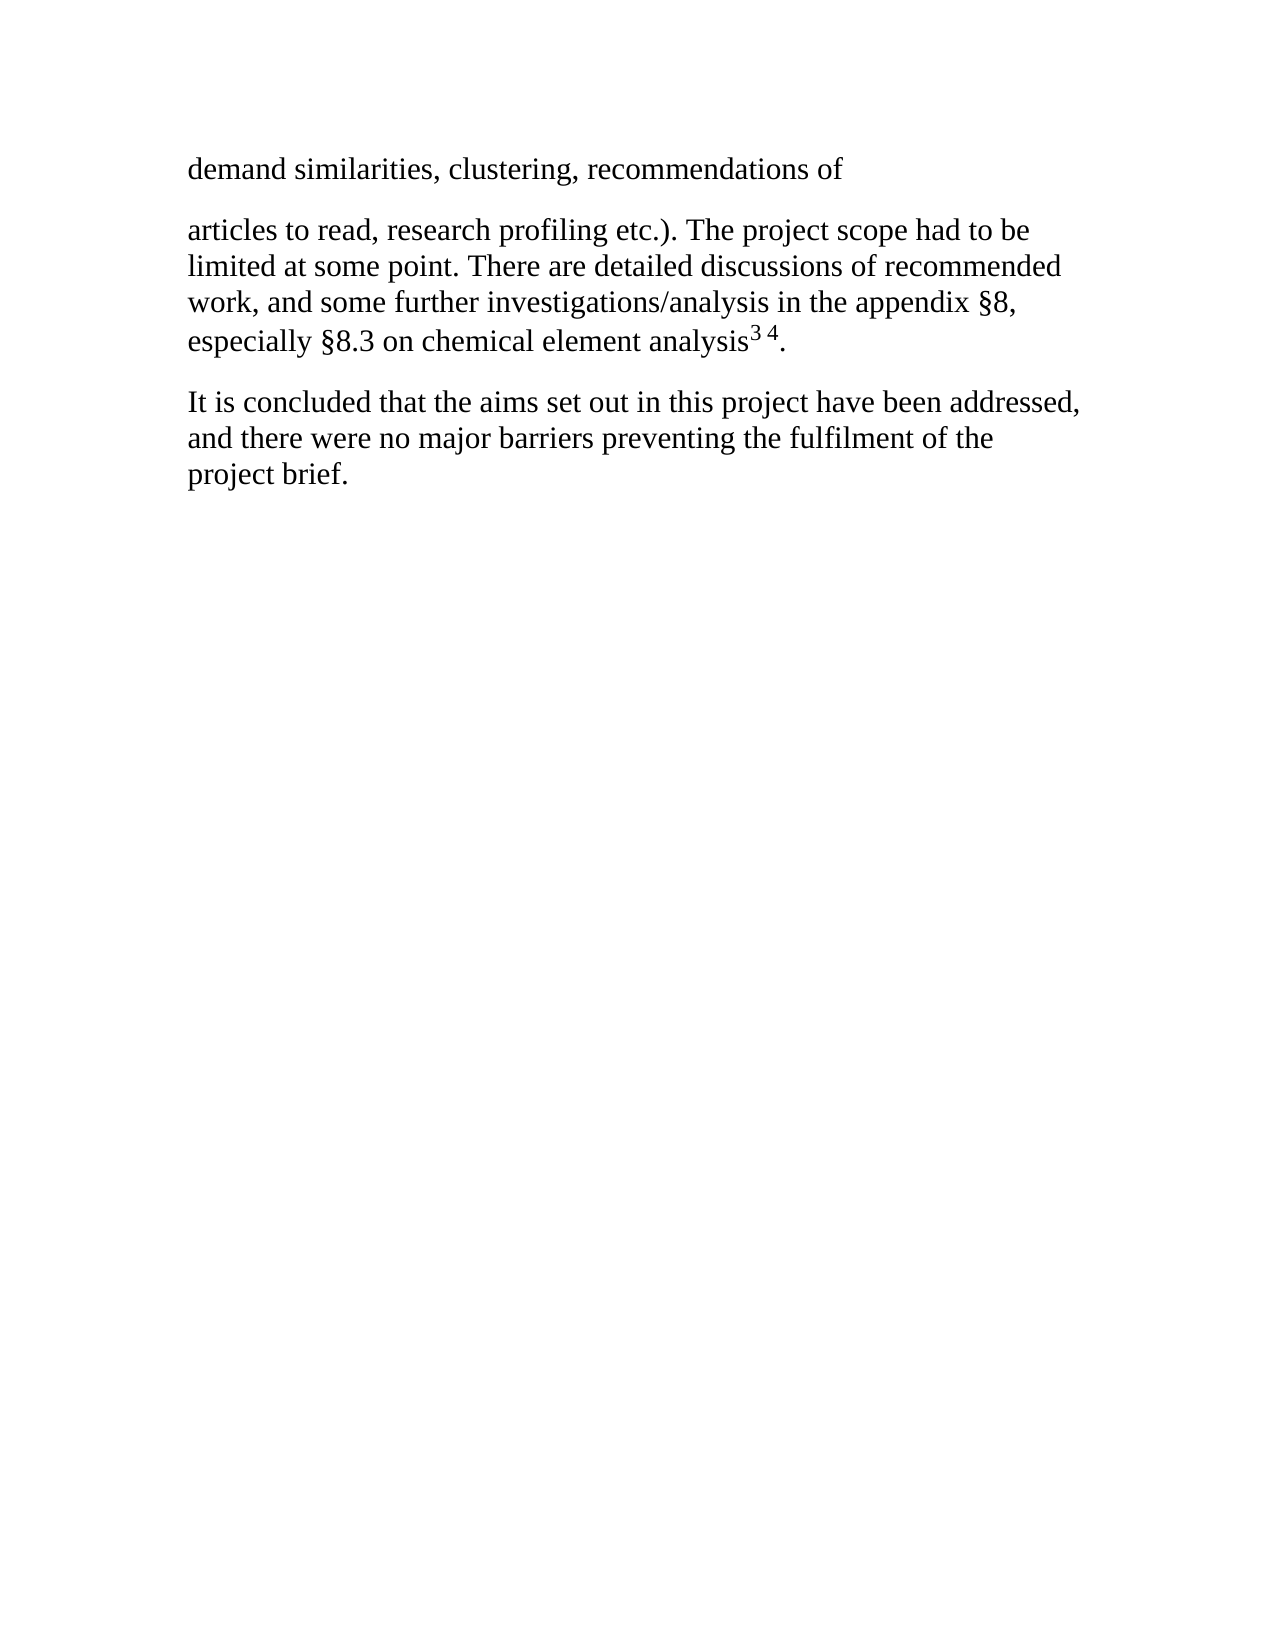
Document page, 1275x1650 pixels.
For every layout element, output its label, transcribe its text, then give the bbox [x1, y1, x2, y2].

text It is concluded that the aims set out in this project have been addressed, and there were no major barriers preventing the fulfilment of the project brief. [187, 384, 1087, 491]
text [187, 150, 1087, 186]
text articles to read, research profiling etc.). The project scope had to be limited at some point. There are detailed discussions of recommended work, and some further investigations/analysis in the appendix §8, especially §8.3 on chemical element analysis3 4. [187, 211, 1087, 359]
